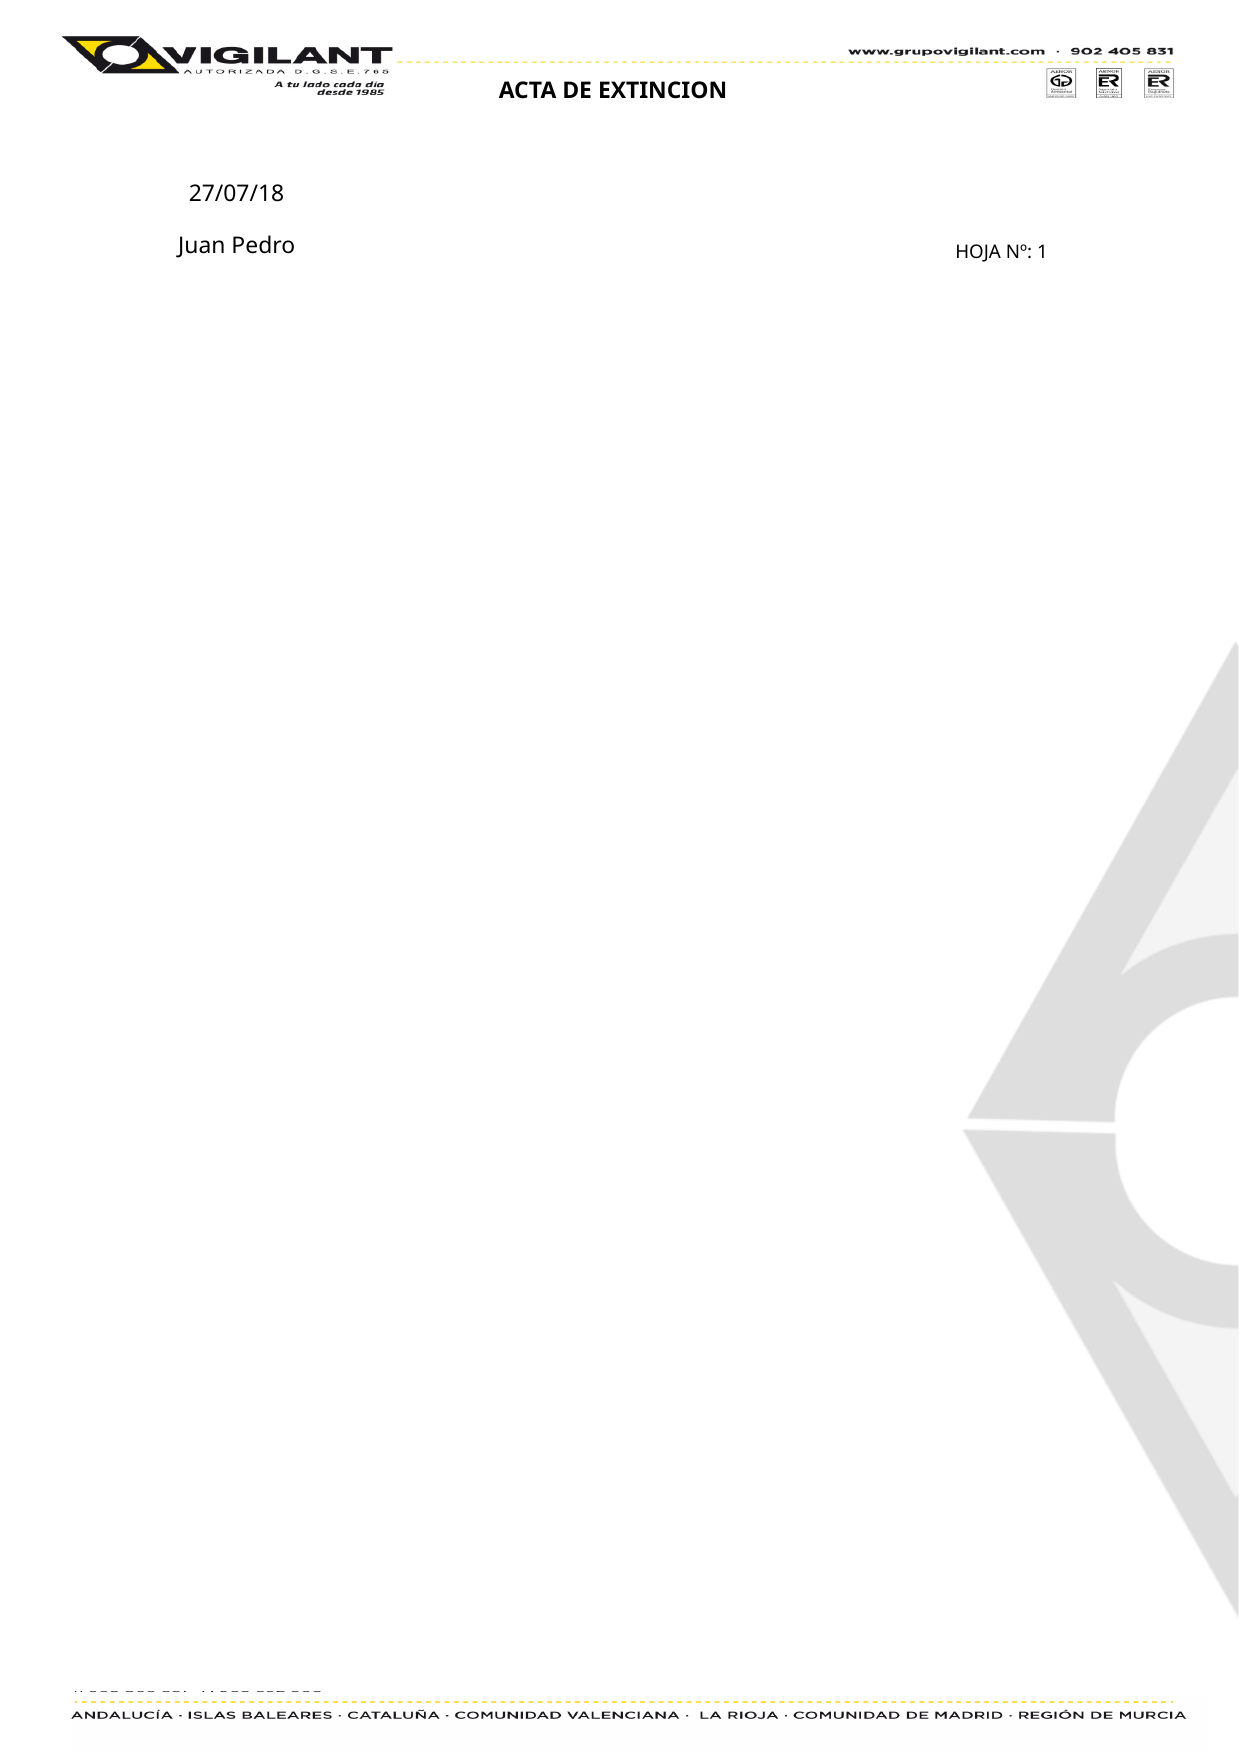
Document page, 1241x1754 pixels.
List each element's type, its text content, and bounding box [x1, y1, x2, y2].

text Juan Pedro [89, 229, 1137, 261]
picture [14, 0, 1241, 1753]
text 27/07/18 [89, 177, 1137, 208]
